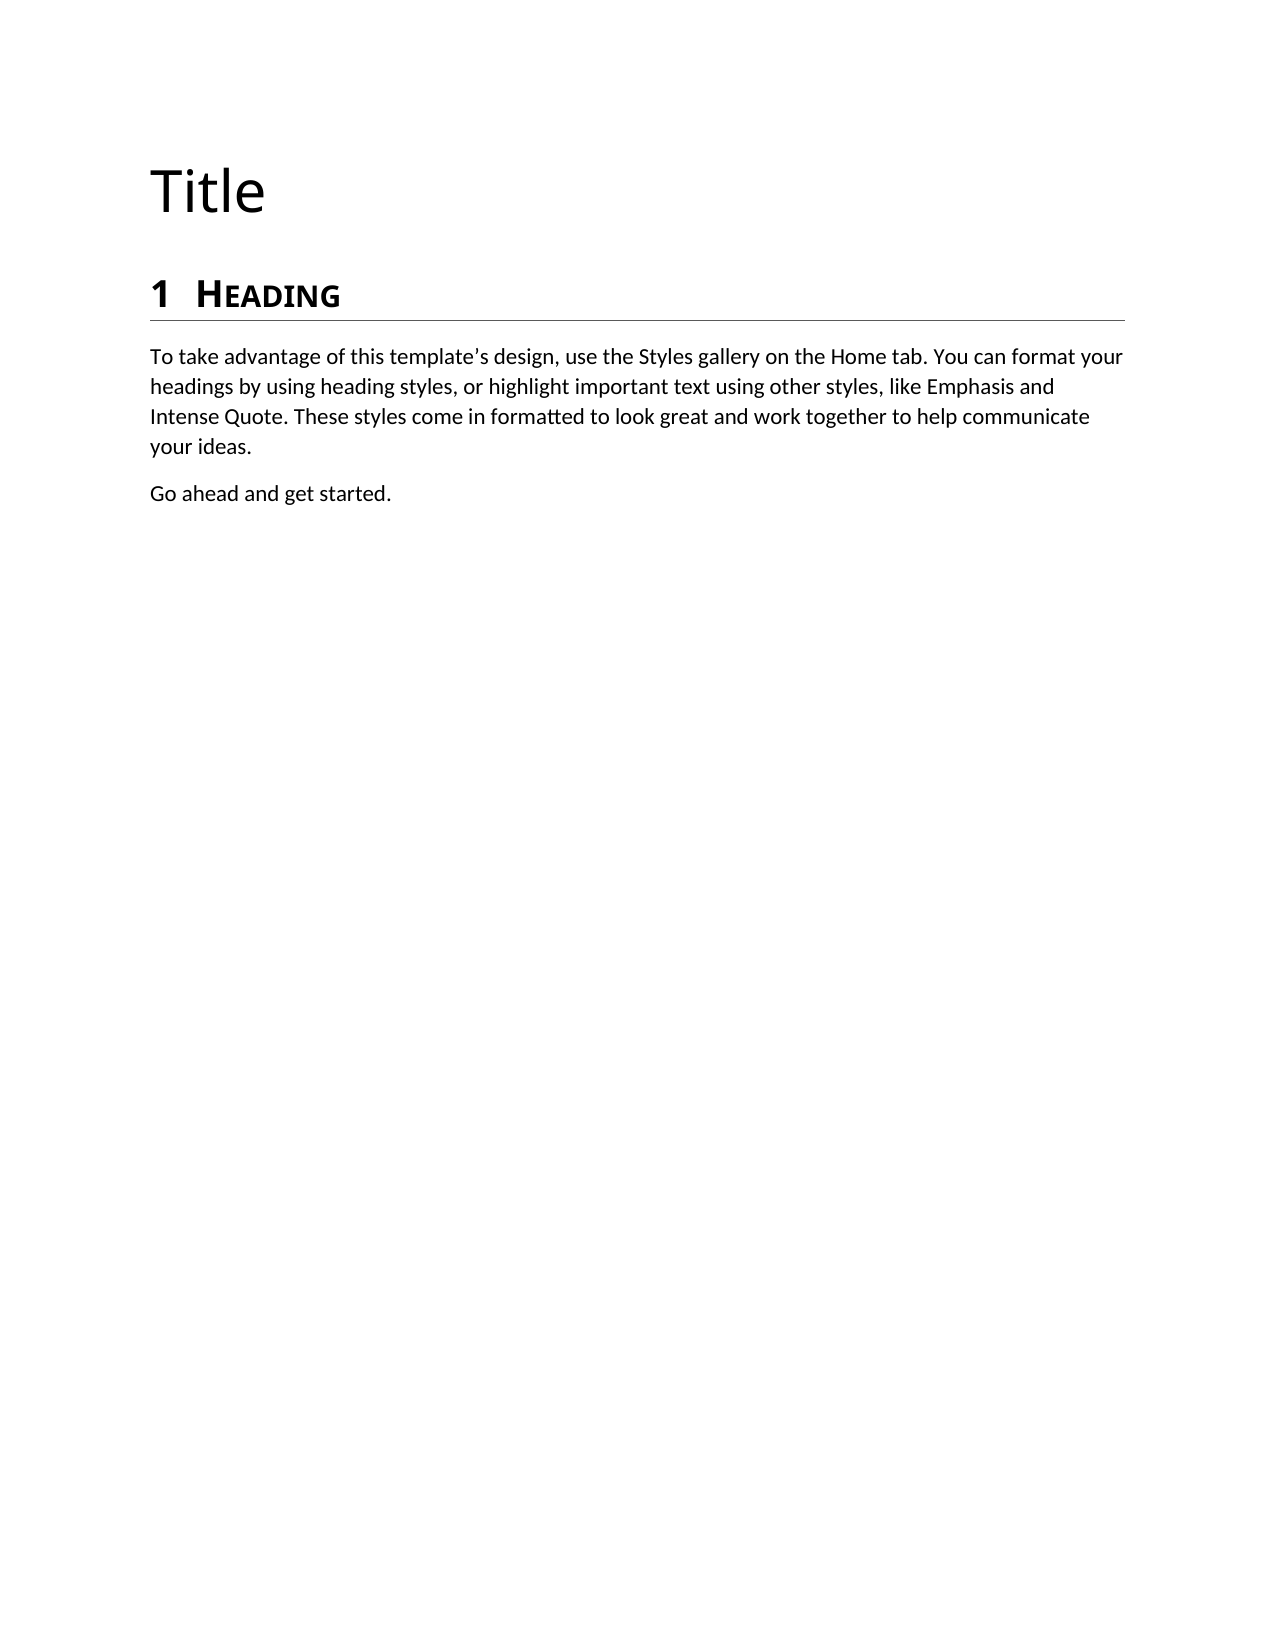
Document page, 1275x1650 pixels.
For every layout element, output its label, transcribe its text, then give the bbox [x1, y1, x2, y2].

text Go ahead and get started. [150, 479, 1125, 507]
subtitle Heading [150, 267, 1125, 320]
text To take advantage of this template’s design, use the Styles gallery on the Home tab. You can format your headings by using heading styles, or highlight important text using other styles, like Emphasis and Intense Quote. These styles come in formatted to look great and work together to help communicate your ideas. [150, 342, 1125, 461]
title Title [150, 150, 1125, 229]
